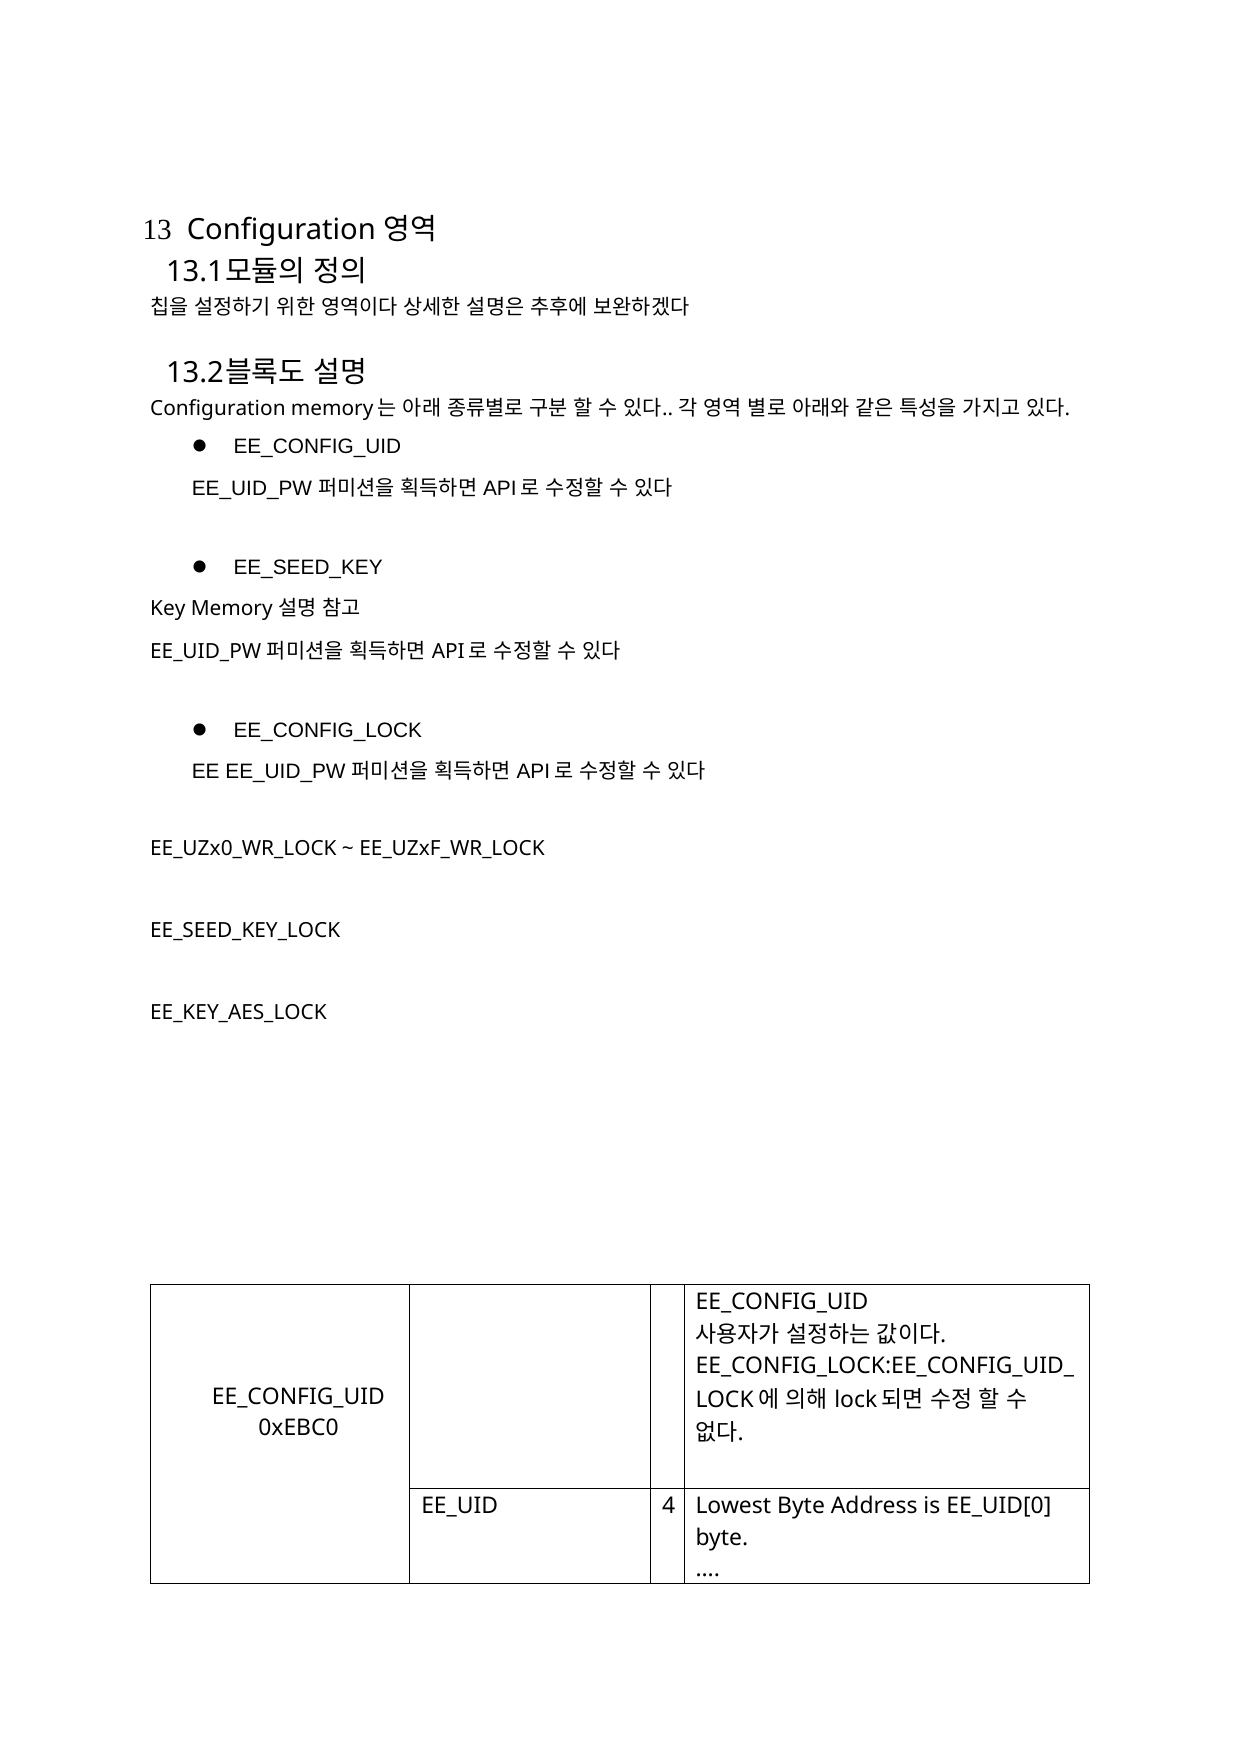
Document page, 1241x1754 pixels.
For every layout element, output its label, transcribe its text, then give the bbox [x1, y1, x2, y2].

table_cell 4 [651, 1489, 684, 1583]
text EE_SEED_KEY_LOCK [150, 915, 1090, 944]
text EE_SEED_KEY [192, 554, 1090, 578]
text EE_KEY_AES_LOCK [150, 997, 1090, 1026]
text 모듈의 정의 [166, 248, 1090, 290]
table_header EE_CONFIG_UID 사용자가 설정하는 값이다. EE_CONFIG_LOCK:EE_CONFIG_UID_LOCK에 의해 lock되면 수정 할 수 없다. [685, 1285, 1089, 1488]
text Configuration 영역 [142, 206, 1090, 248]
table_header [410, 1285, 650, 1488]
text EE_UZx0_WR_LOCK ~ EE_UZxF_WR_LOCK [150, 833, 1090, 862]
table_header [151, 1285, 409, 1583]
text EE_CONFIG_LOCK [192, 718, 1090, 742]
text 블록도 설명 [166, 349, 1090, 391]
table_header [651, 1285, 684, 1488]
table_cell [685, 1489, 1089, 1583]
text Configuration memory는 아래 종류별로 구분 할 수 있다.. 각 영역 별로 아래와 같은 특성을 가지고 있다. [150, 391, 1090, 422]
table_cell EE_UID [410, 1489, 650, 1583]
list EE EE_UID_PW 퍼미션을 획득하면 API로 수정할 수 있다 [192, 754, 1090, 784]
text EE_CONFIG_UID [192, 434, 1090, 458]
text 칩을 설정하기 위한 영역이다 상세한 설명은 추후에 보완하겠다 [150, 290, 1090, 321]
text EE_UID_PW 퍼미션을 획득하면 API로 수정할 수 있다 [150, 634, 1090, 664]
list EE_UID_PW 퍼미션을 획득하면 API로 수정할 수 있다 [192, 471, 1090, 501]
text Key Memory 설명 참고 [150, 591, 1090, 621]
